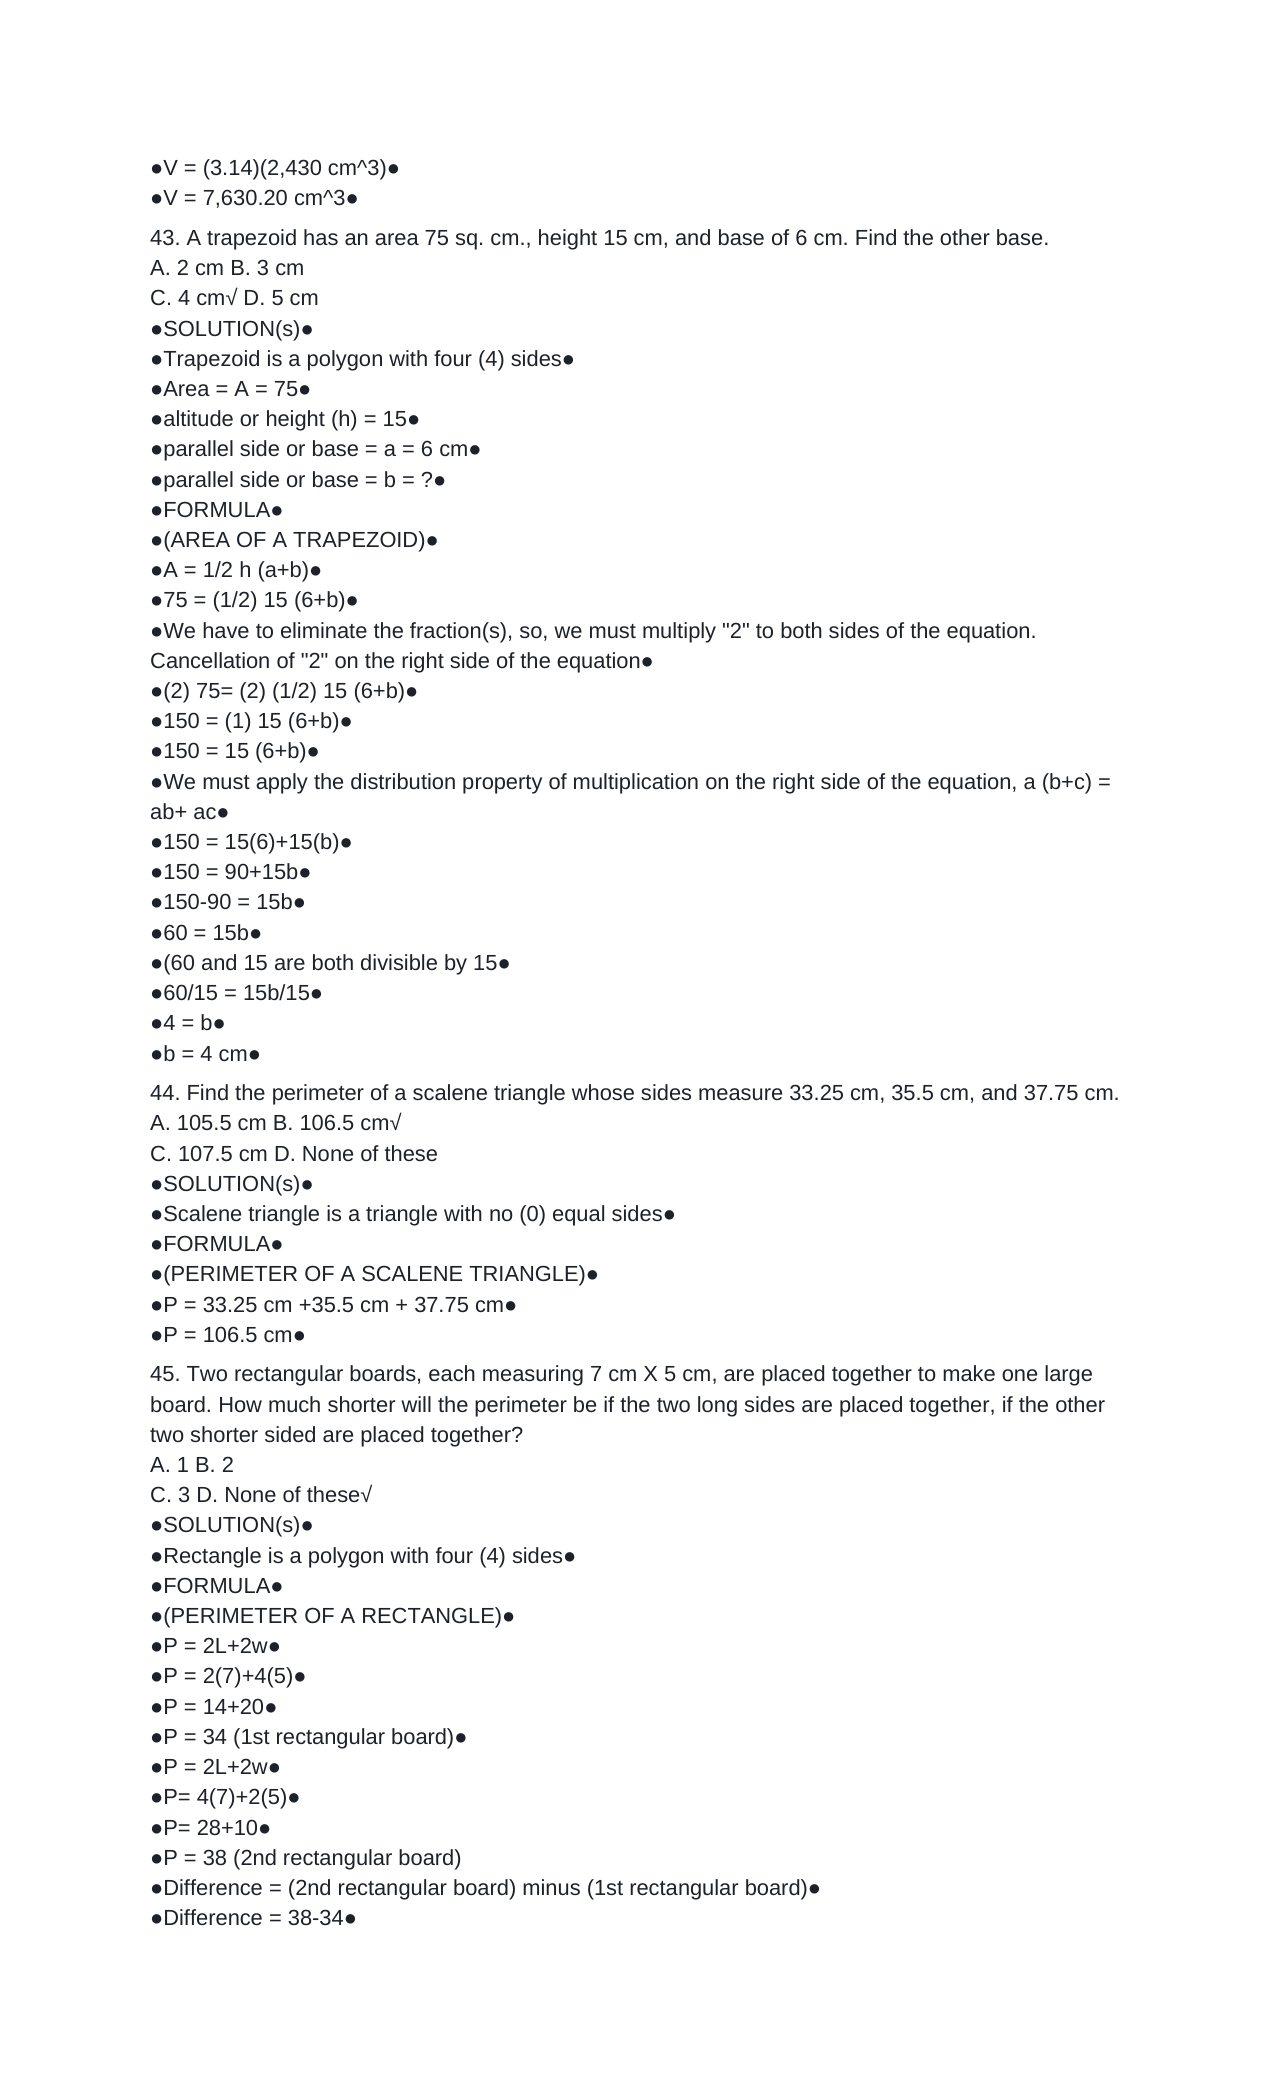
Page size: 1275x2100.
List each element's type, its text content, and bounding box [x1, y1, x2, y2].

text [150, 150, 1125, 210]
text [150, 1356, 1125, 1930]
text 43. A trapezoid has an area 75 sq. cm., height 15 cm, and base of 6 cm. Find the other base. A. 2 cm B. 3 cm C. 4 cm√ D. 5 cm ●SOLUTION(s)● ●Trapezoid is a polygon with four (4) sides● ●Area = A = 75● ●altitude or height (h) = 15● ●parallel side or base = a = 6 cm● ●parallel side or base = b = ?● ●FORMULA● ●(AREA OF A TRAPEZOID)● ●A = 1/2 h (a+b)● ●75 = (1/2) 15 (6+b)● ●We have to eliminate the fraction(s), so, we must multiply "2" to both sides of the equation. Cancellation of "2" on the right side of the equation● ●(2) 75= (2) (1/2) 15 (6+b)● ●150 = (1) 15 (6+b)● ●150 = 15 (6+b)● ●We must apply the distribution property of multiplication on the right side of the equation, a (b+c) = ab+ ac● ●150 = 15(6)+15(b)● ●150 = 90+15b● ●150-90 = 15b● ●60 = 15b● ●(60 and 15 are both divisible by 15● ●60/15 = 15b/15● ●4 = b● ●b = 4 cm● [150, 220, 1125, 1066]
text 44. Find the perimeter of a scalene triangle whose sides measure 33.25 cm, 35.5 cm, and 37.75 cm. A. 105.5 cm B. 106.5 cm√ C. 107.5 cm D. None of these ●SOLUTION(s)● ●Scalene triangle is a triangle with no (0) equal sides● ●FORMULA● ●(PERIMETER OF A SCALENE TRIANGLE)● ●P = 33.25 cm +35.5 cm + 37.75 cm● ●P = 106.5 cm● [150, 1075, 1125, 1347]
